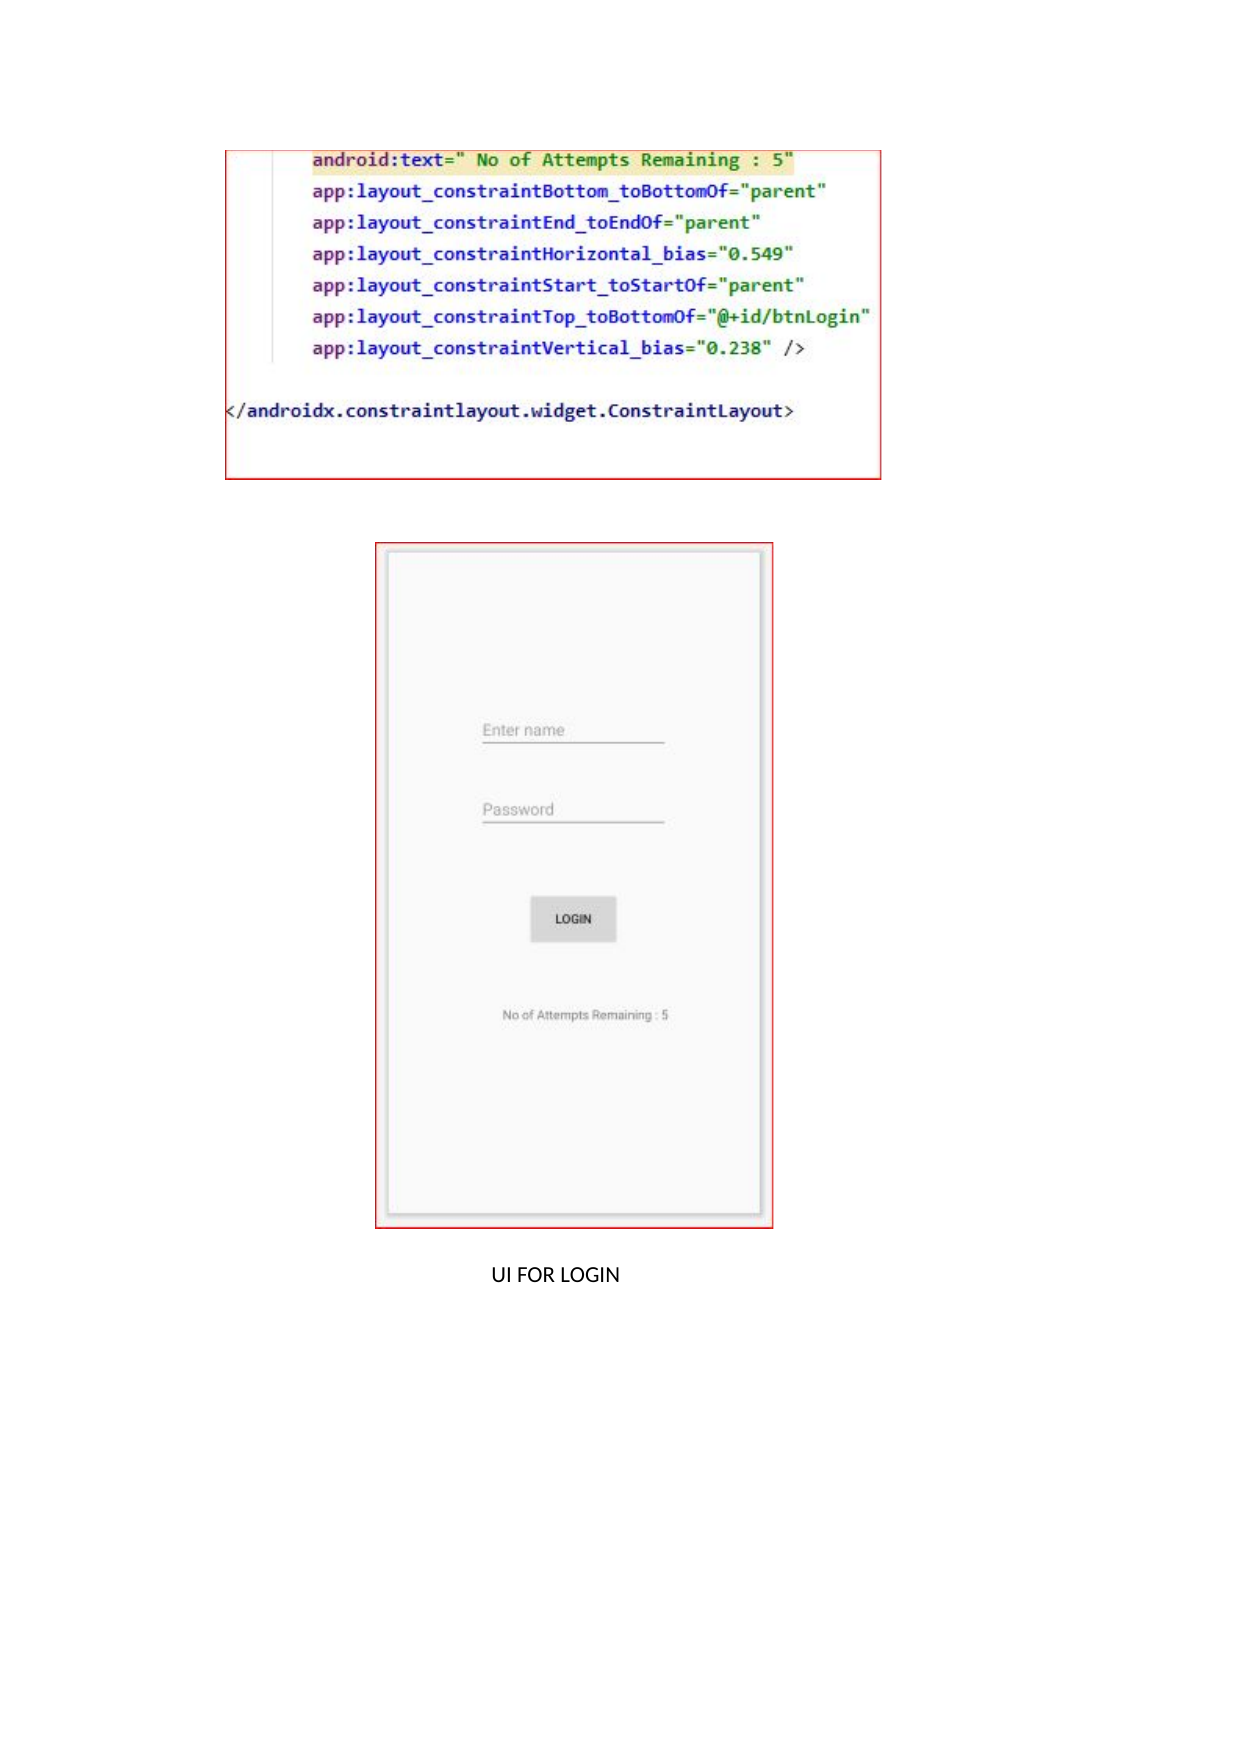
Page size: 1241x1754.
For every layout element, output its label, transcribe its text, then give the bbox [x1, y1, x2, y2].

picture [375, 542, 774, 1229]
list UI FOR LOGIN [375, 1261, 1090, 1289]
picture [225, 150, 882, 480]
